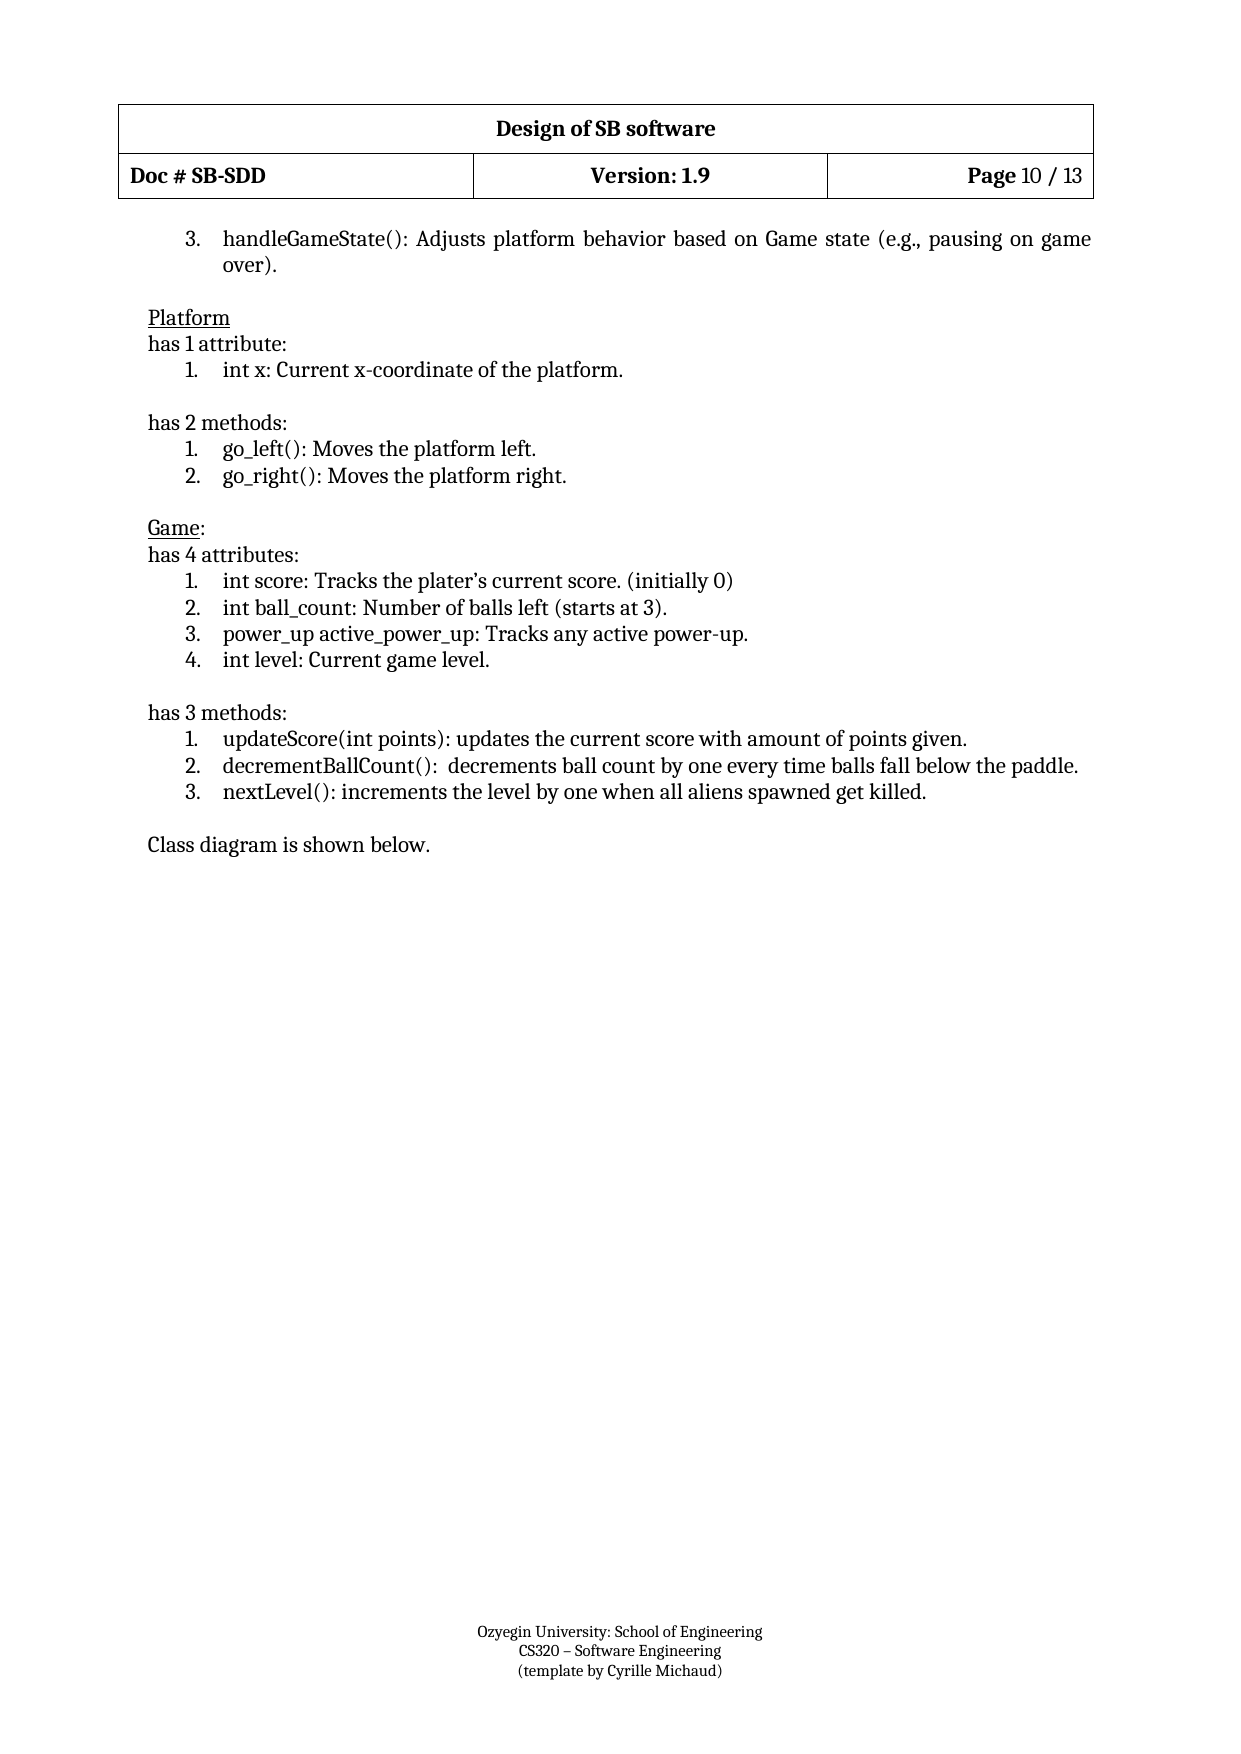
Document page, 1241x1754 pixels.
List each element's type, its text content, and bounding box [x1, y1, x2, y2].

text Platform [148, 304, 1092, 331]
list nextLevel(): increments the level by one when all aliens spawned get killed. [185, 779, 1092, 805]
text has 1 attribute: [148, 331, 1092, 357]
list int score: Tracks the plater’s current score. (initially 0) [185, 568, 1092, 594]
text Class diagram is shown below. [148, 831, 1092, 858]
list power_up active_power_up: Tracks any active power-up. [185, 621, 1092, 647]
list int x: Current x-coordinate of the platform. [185, 357, 1092, 383]
list int ball_count: Number of balls left (starts at 3). [185, 594, 1092, 621]
list int level: Current game level. [185, 647, 1092, 673]
list go_left(): Moves the platform left. [185, 436, 1092, 462]
list go_right(): Moves the platform right. [185, 462, 1092, 489]
text Game: [148, 515, 1092, 542]
list updateScore(int points): updates the current score with amount of points given. [185, 726, 1092, 752]
list handleGameState(): Adjusts platform behavior based on Game state (e.g., pausing on game over). [185, 225, 1092, 278]
text has 4 attributes: [148, 542, 1092, 568]
text has 2 methods: [148, 410, 1092, 436]
list decrementBallCount(): decrements ball count by one every time balls fall below the paddle. [185, 752, 1092, 779]
text has 3 methods: [148, 700, 1092, 726]
